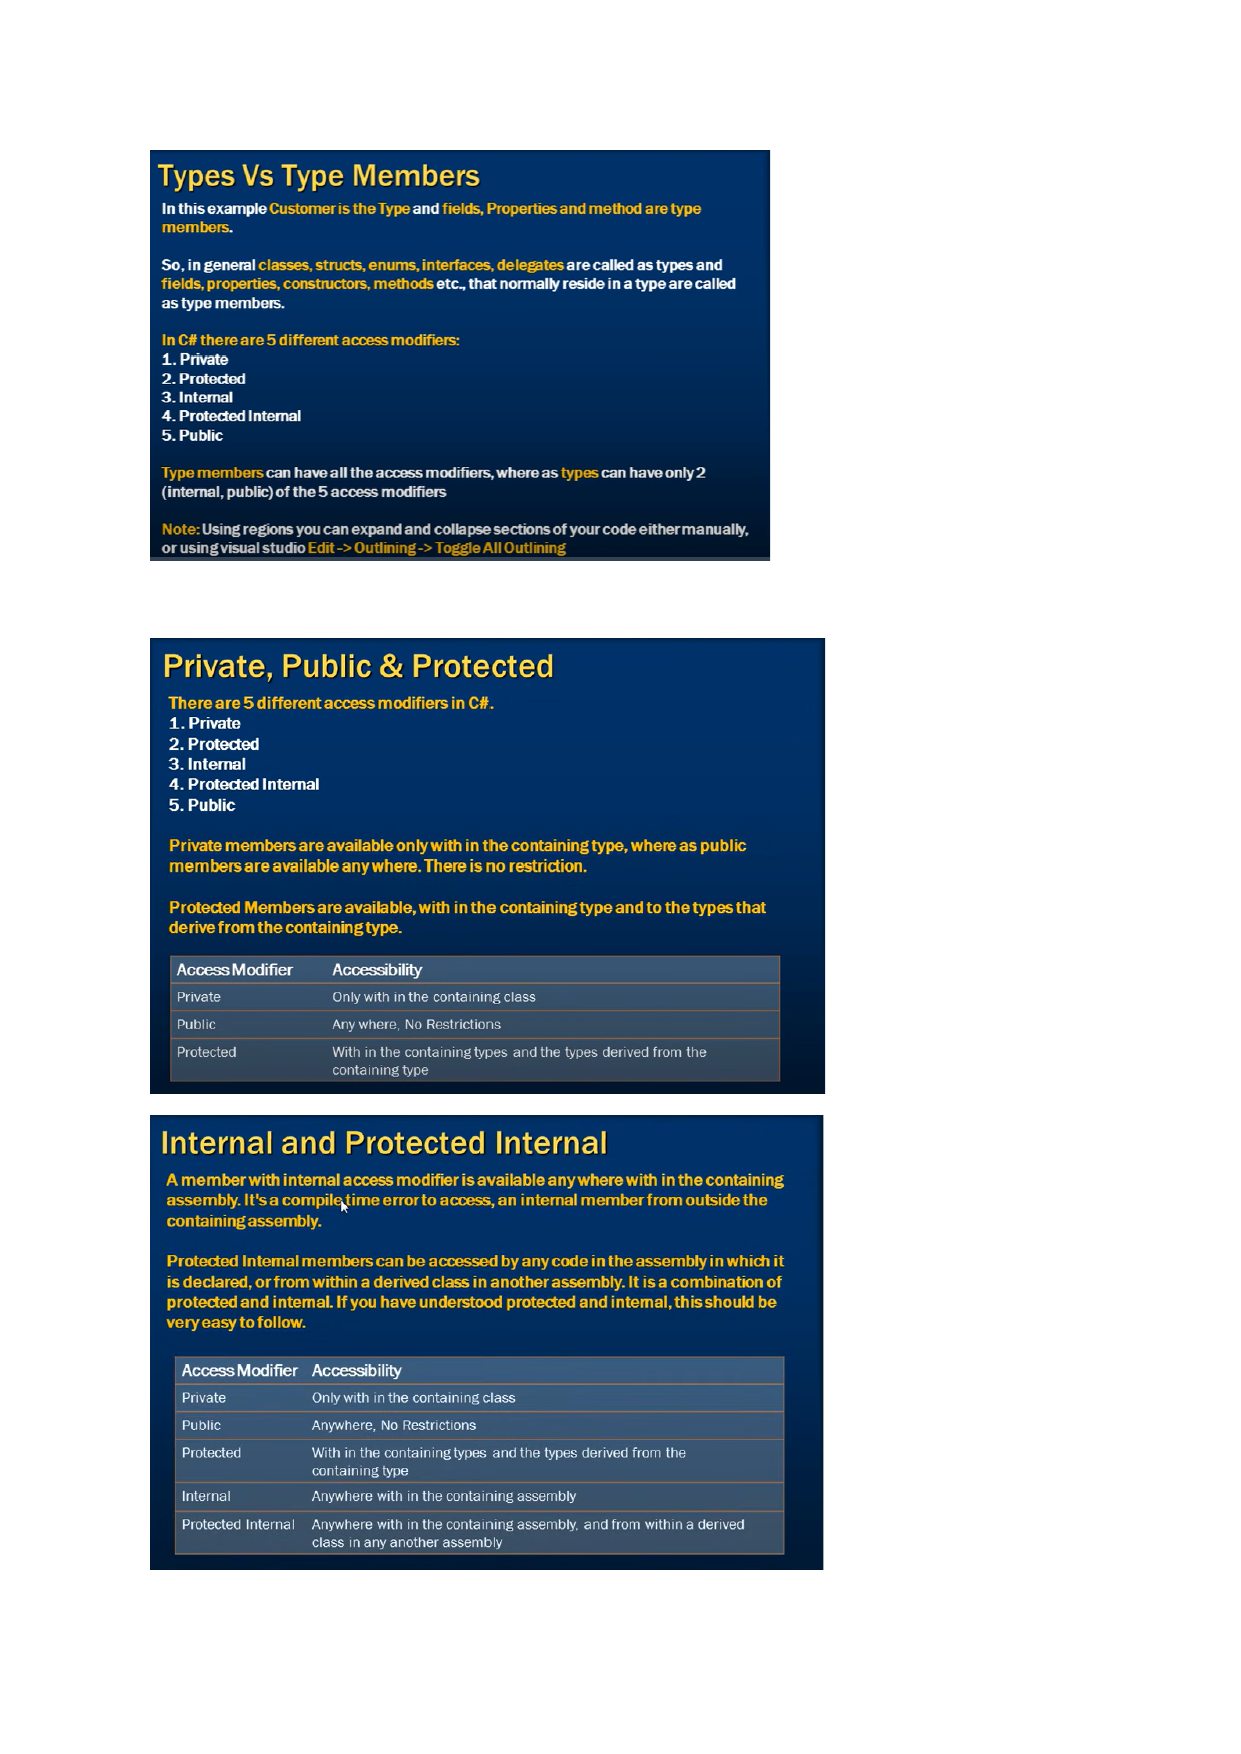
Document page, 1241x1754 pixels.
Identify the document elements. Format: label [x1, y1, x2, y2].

picture [150, 638, 826, 1094]
picture [150, 1115, 824, 1570]
picture [150, 150, 771, 561]
